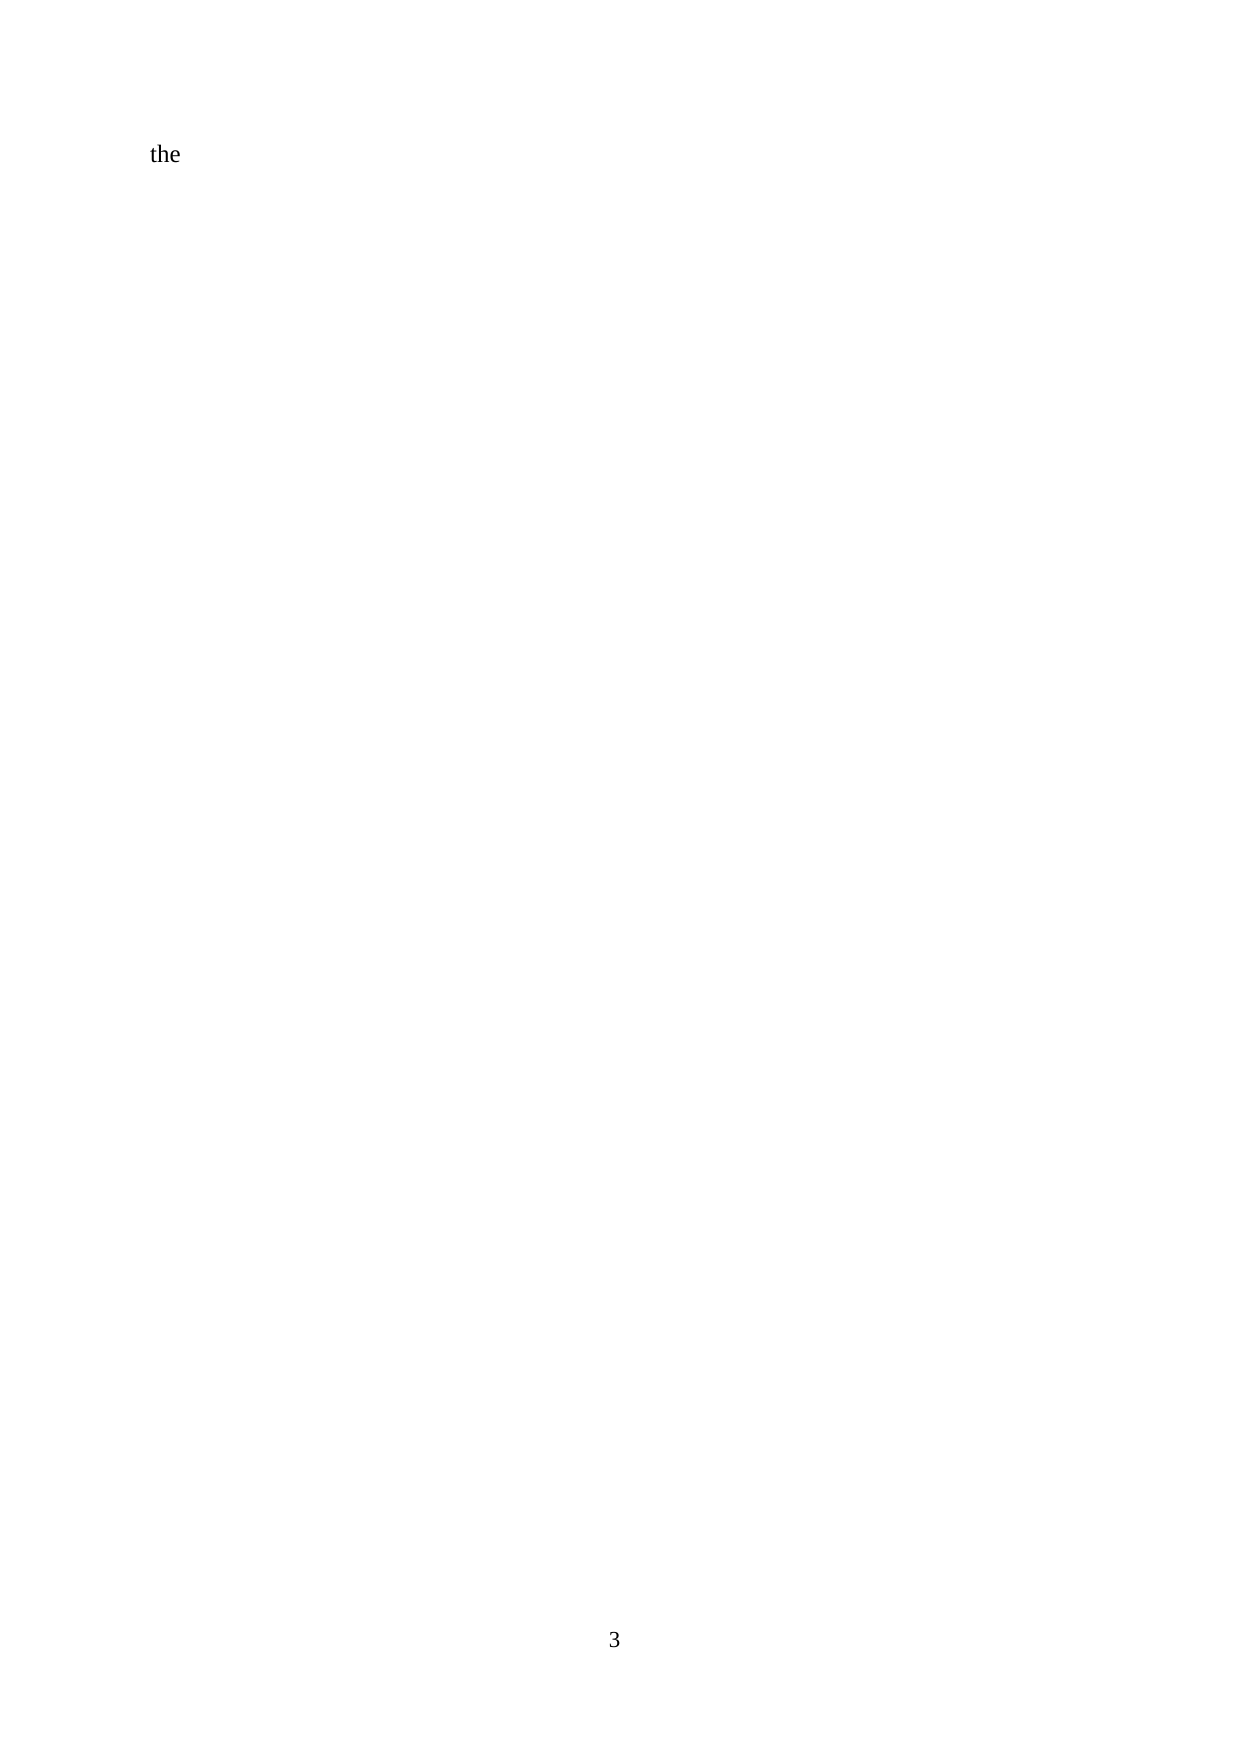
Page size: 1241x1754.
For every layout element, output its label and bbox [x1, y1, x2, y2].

text [150, 139, 1090, 168]
